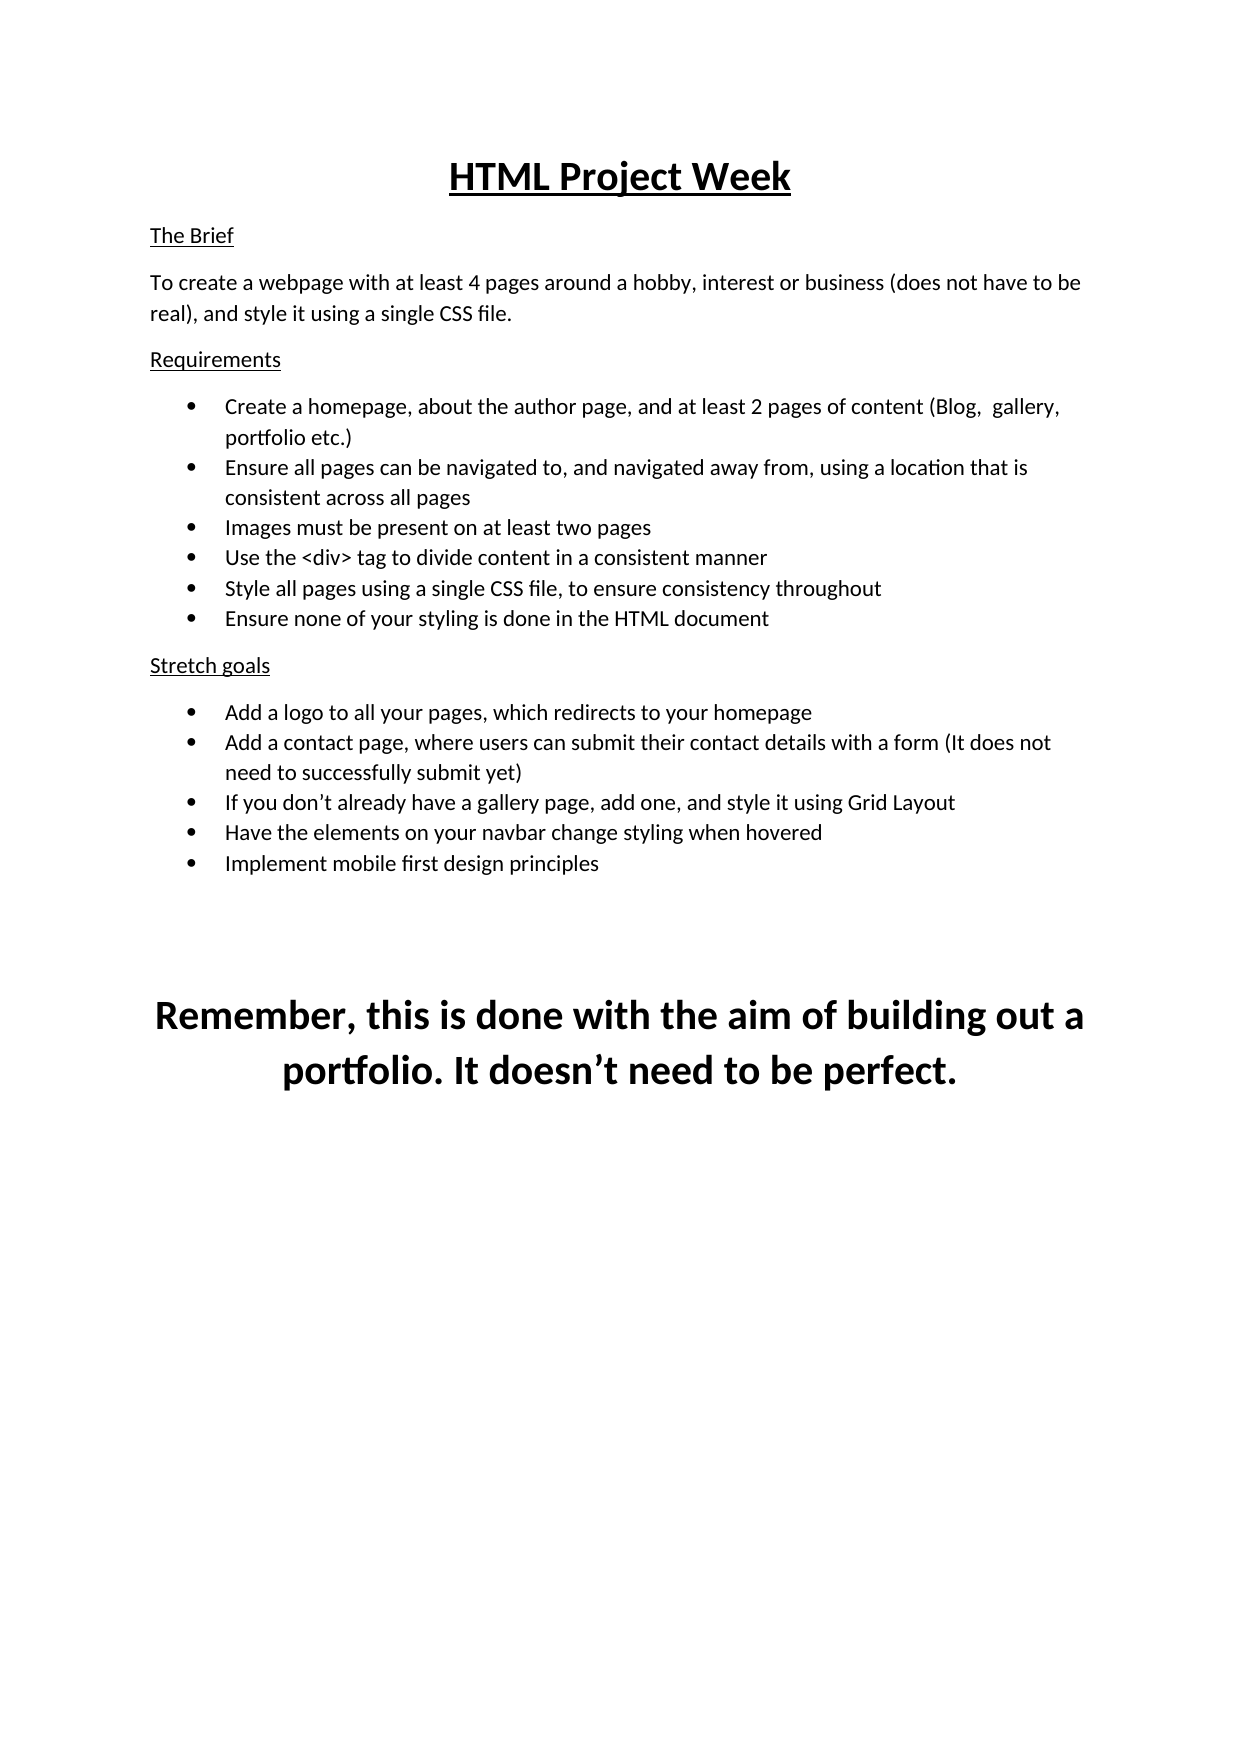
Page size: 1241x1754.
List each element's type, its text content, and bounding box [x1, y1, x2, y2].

list Create a homepage, about the author page, and at least 2 pages of content (Blog, gallery, portfolio etc.) [187, 392, 1090, 451]
list Add a contact page, where users can submit their contact details with a form (It does not need to successfully submit yet) [187, 728, 1090, 786]
list Add a logo to all your pages, which redirects to your homepage [187, 698, 1090, 726]
list Style all pages using a single CSS file, to ensure consistency throughout [187, 574, 1090, 602]
text To create a webpage with at least 4 pages around a hobby, interest or business (does not have to be real), and style it using a single CSS file. [150, 268, 1090, 327]
text The Brief [150, 222, 1090, 249]
list Ensure all pages can be navigated to, and navigated away from, using a location that is consistent across all pages [187, 453, 1090, 511]
list Have the elements on your navbar change styling when hovered [187, 818, 1090, 846]
list Ensure none of your styling is done in the HTML document [187, 604, 1090, 632]
list Images must be present on at least two pages [187, 513, 1090, 541]
list If you don’t already have a gallery page, add one, and style it using Grid Layout [187, 788, 1090, 816]
text HTML Project Week [150, 150, 1090, 201]
text Remember, this is done with the aim of building out a portfolio. It doesn’t need to be perfect. [150, 989, 1090, 1095]
list Implement mobile first design principles [187, 849, 1090, 877]
list Use the <div> tag to divide content in a consistent manner [187, 543, 1090, 571]
text Stretch goals [150, 651, 1090, 679]
text Requirements [150, 346, 1090, 373]
